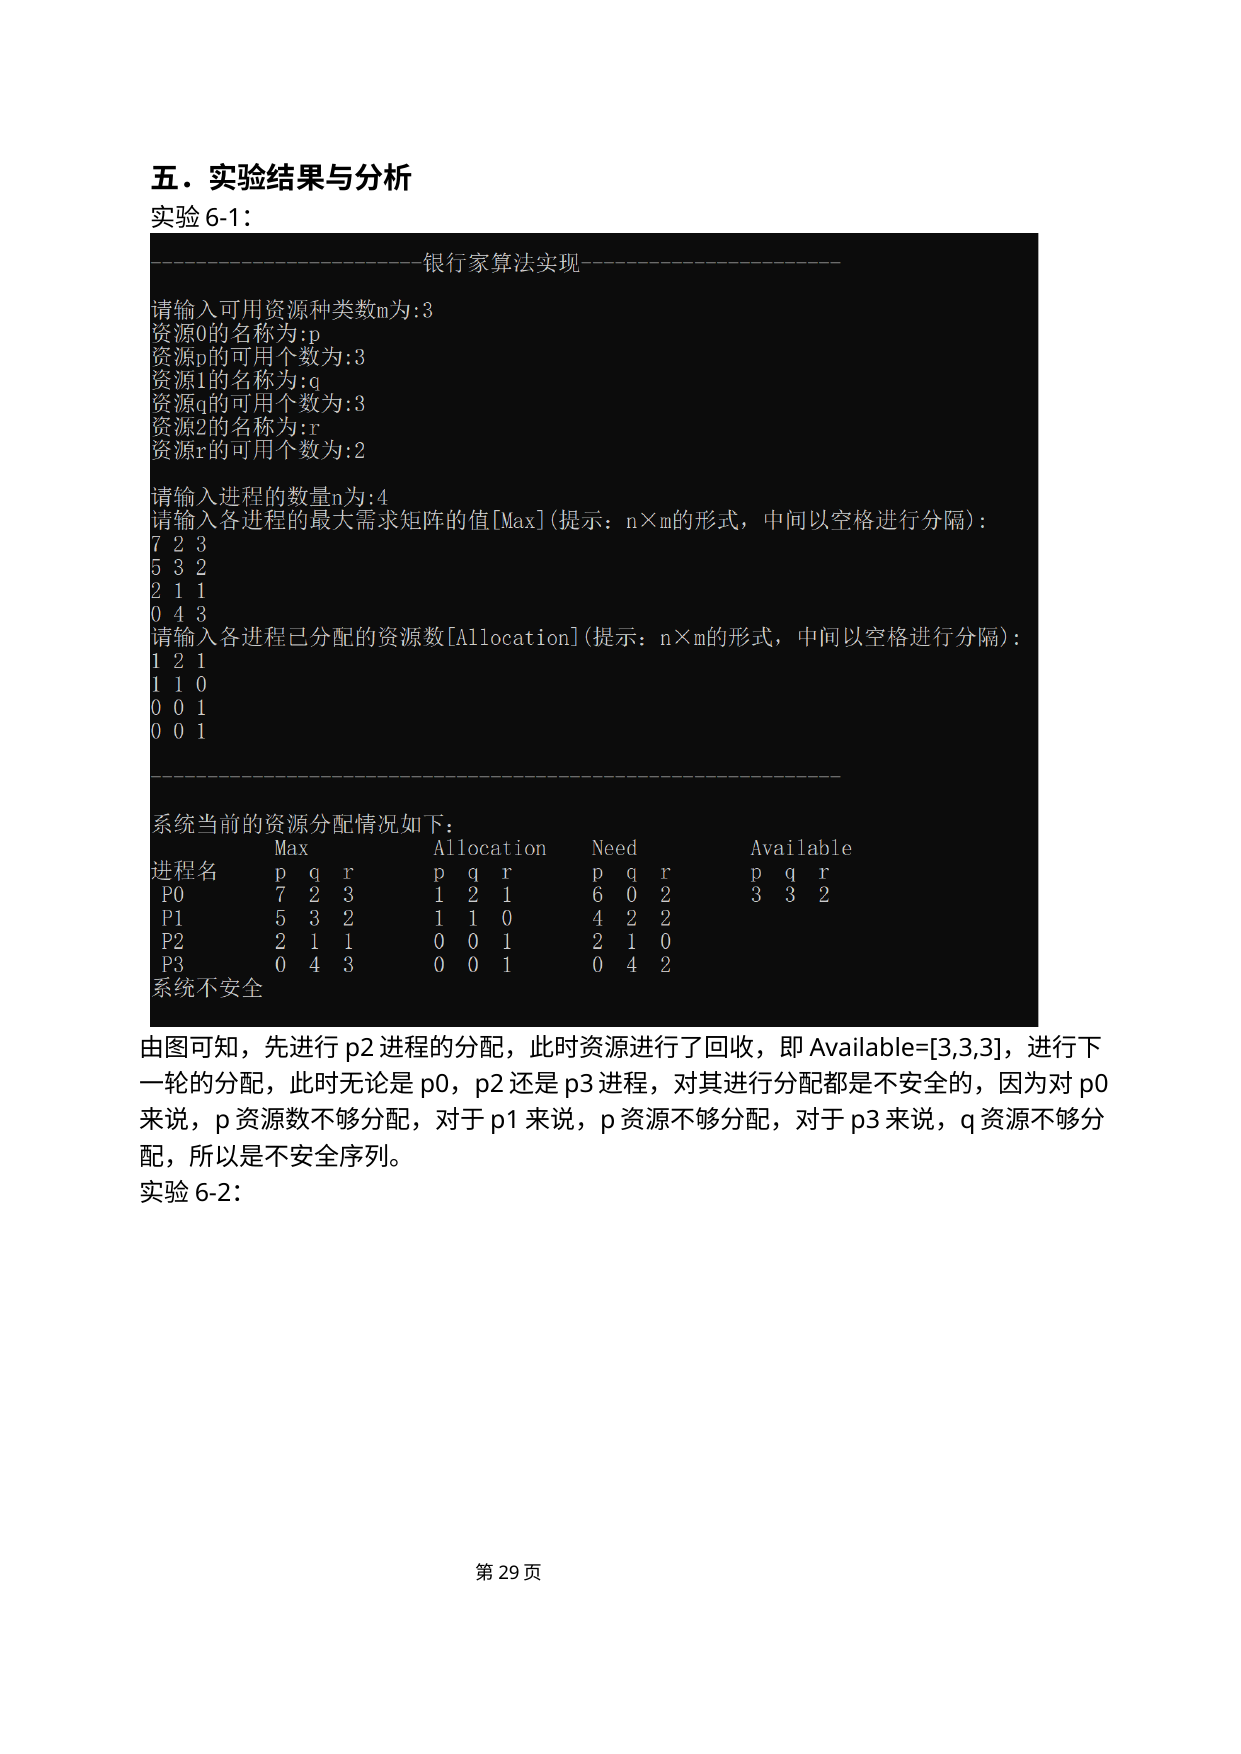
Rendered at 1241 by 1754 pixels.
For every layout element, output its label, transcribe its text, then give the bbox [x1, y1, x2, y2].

picture [150, 233, 1039, 1027]
list 五．实验结果与分析 [150, 154, 1111, 196]
text 由图可知，先进行p2进程的分配，此时资源进行了回收，即Available=[3,3,3]，进行下一轮的分配，此时无论是p0，p2还是p3进程，对其进行分配都是不安全的，因为对p0来说，p资源数不够分配，对于p1来说，p资源不够分配，对于p3来说，q资源不够分配，所以是不安全序列。 [139, 1027, 1111, 1172]
text 实验6-2： [139, 1172, 1111, 1209]
list 实验6-1： [150, 197, 1111, 233]
